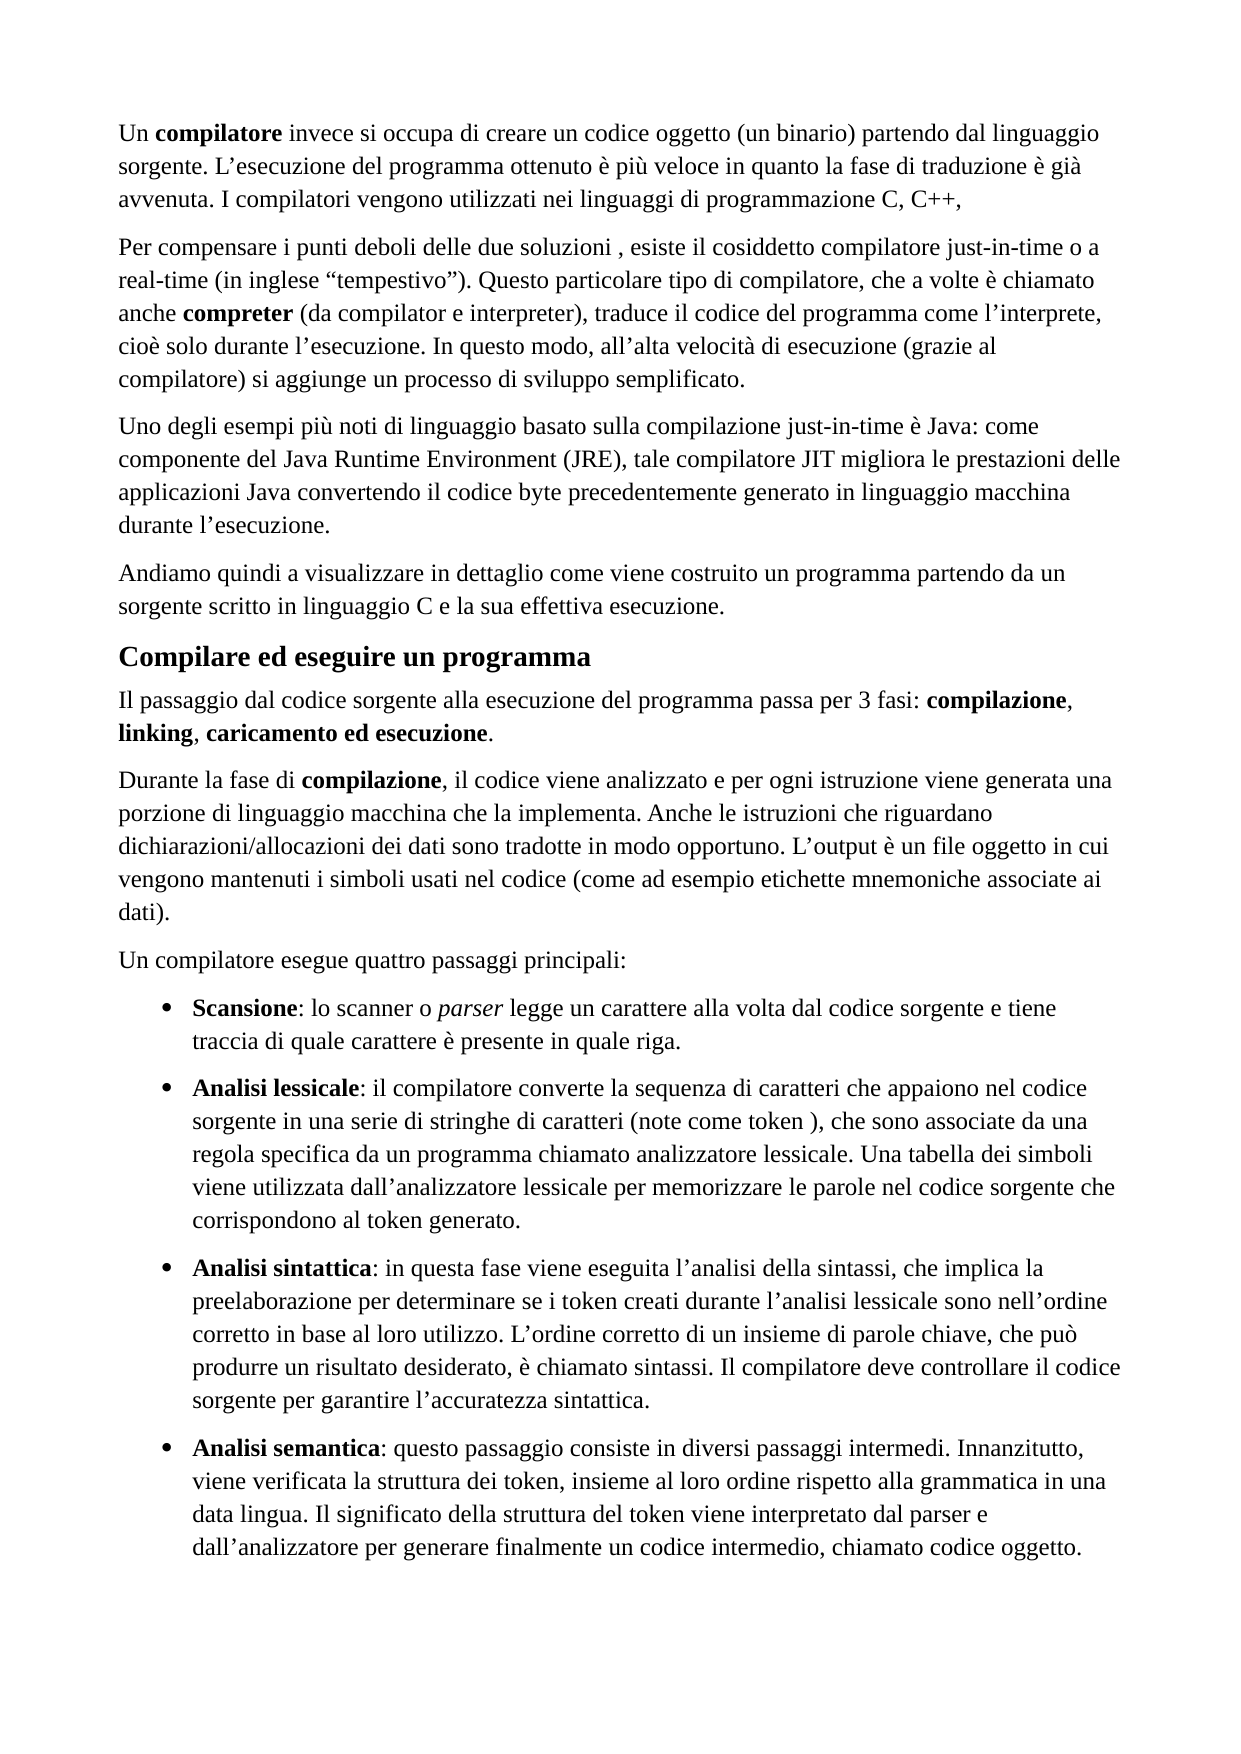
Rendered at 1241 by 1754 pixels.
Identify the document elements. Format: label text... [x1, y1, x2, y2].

list Analisi lessicale: il compilatore converte la sequenza di caratteri che appaiono nel codice sorgente in una serie di stringhe di caratteri (note come token ), che sono associate da una regola specifica da un programma chiamato analizzatore lessicale. Una tabella dei simboli viene utilizzata dall’analizzatore lessicale per memorizzare le parole nel codice sorgente che corrispondono al token generato. [162, 1073, 1122, 1234]
text Andiamo quindi a visualizzare in dettaglio come viene costruito un programma partendo da un sorgente scritto in linguaggio C e la sua effettiva esecuzione. [118, 558, 1122, 620]
list Analisi sintattica: in questa fase viene eseguita l’analisi della sintassi, che implica la preelaborazione per determinare se i token creati durante l’analisi lessicale sono nell’ordine corretto in base al loro utilizzo. L’ordine corretto di un insieme di parole chiave, che può produrre un risultato desiderato, è chiamato sintassi. Il compilatore deve controllare il codice sorgente per garantire l’accuratezza sintattica. [162, 1253, 1122, 1414]
text Il passaggio dal codice sorgente alla esecuzione del programma passa per 3 fasi: compilazione, linking, caricamento ed esecuzione. [118, 685, 1122, 747]
text Durante la fase di compilazione, il codice viene analizzato e per ogni istruzione viene generata una porzione di linguaggio macchina che la implementa. Anche le istruzioni che riguardano dichiarazioni/allocazioni dei dati sono tradotte in modo opportuno. L’output è un file oggetto in cui vengono mantenuti i simboli usati nel codice (come ad esempio etichette mnemoniche associate ai dati). [118, 765, 1122, 926]
subtitle Compilare ed eseguire un programma [118, 639, 1122, 672]
text Un compilatore invece si occupa di creare un codice oggetto (un binario) partendo dal linguaggio sorgente. L’esecuzione del programma ottenuto è più veloce in quanto la fase di traduzione è già avvenuta. I compilatori vengono utilizzati nei linguaggi di programmazione C, C++, [118, 118, 1122, 213]
list Analisi semantica: questo passaggio consiste in diversi passaggi intermedi. Innanzitutto, viene verificata la struttura dei token, insieme al loro ordine rispetto alla grammatica in una data lingua. Il significato della struttura del token viene interpretato dal parser e dall’analizzatore per generare finalmente un codice intermedio, chiamato codice oggetto. [162, 1433, 1122, 1561]
text Un compilatore esegue quattro passaggi principali: [118, 945, 1122, 974]
text Per compensare i punti deboli delle due soluzioni , esiste il cosiddetto compilatore just-in-time o a real-time (in inglese “tempestivo”). Questo particolare tipo di compilatore, che a volte è chiamato anche compreter (da compilator e interpreter), traduce il codice del programma come l’interprete, cioè solo durante l’esecuzione. In questo modo, all’alta velocità di esecuzione (grazie al compilatore) si aggiunge un processo di sviluppo semplificato. [118, 232, 1122, 393]
text Uno degli esempi più noti di linguaggio basato sulla compilazione just-in-time è Java: come componente del Java Runtime Environment (JRE), tale compilatore JIT migliora le prestazioni delle applicazioni Java convertendo il codice byte precedentemente generato in linguaggio macchina durante l’esecuzione. [118, 411, 1122, 539]
list Scansione: lo scanner o parser legge un carattere alla volta dal codice sorgente e tiene traccia di quale carattere è presente in quale riga. [162, 993, 1122, 1054]
